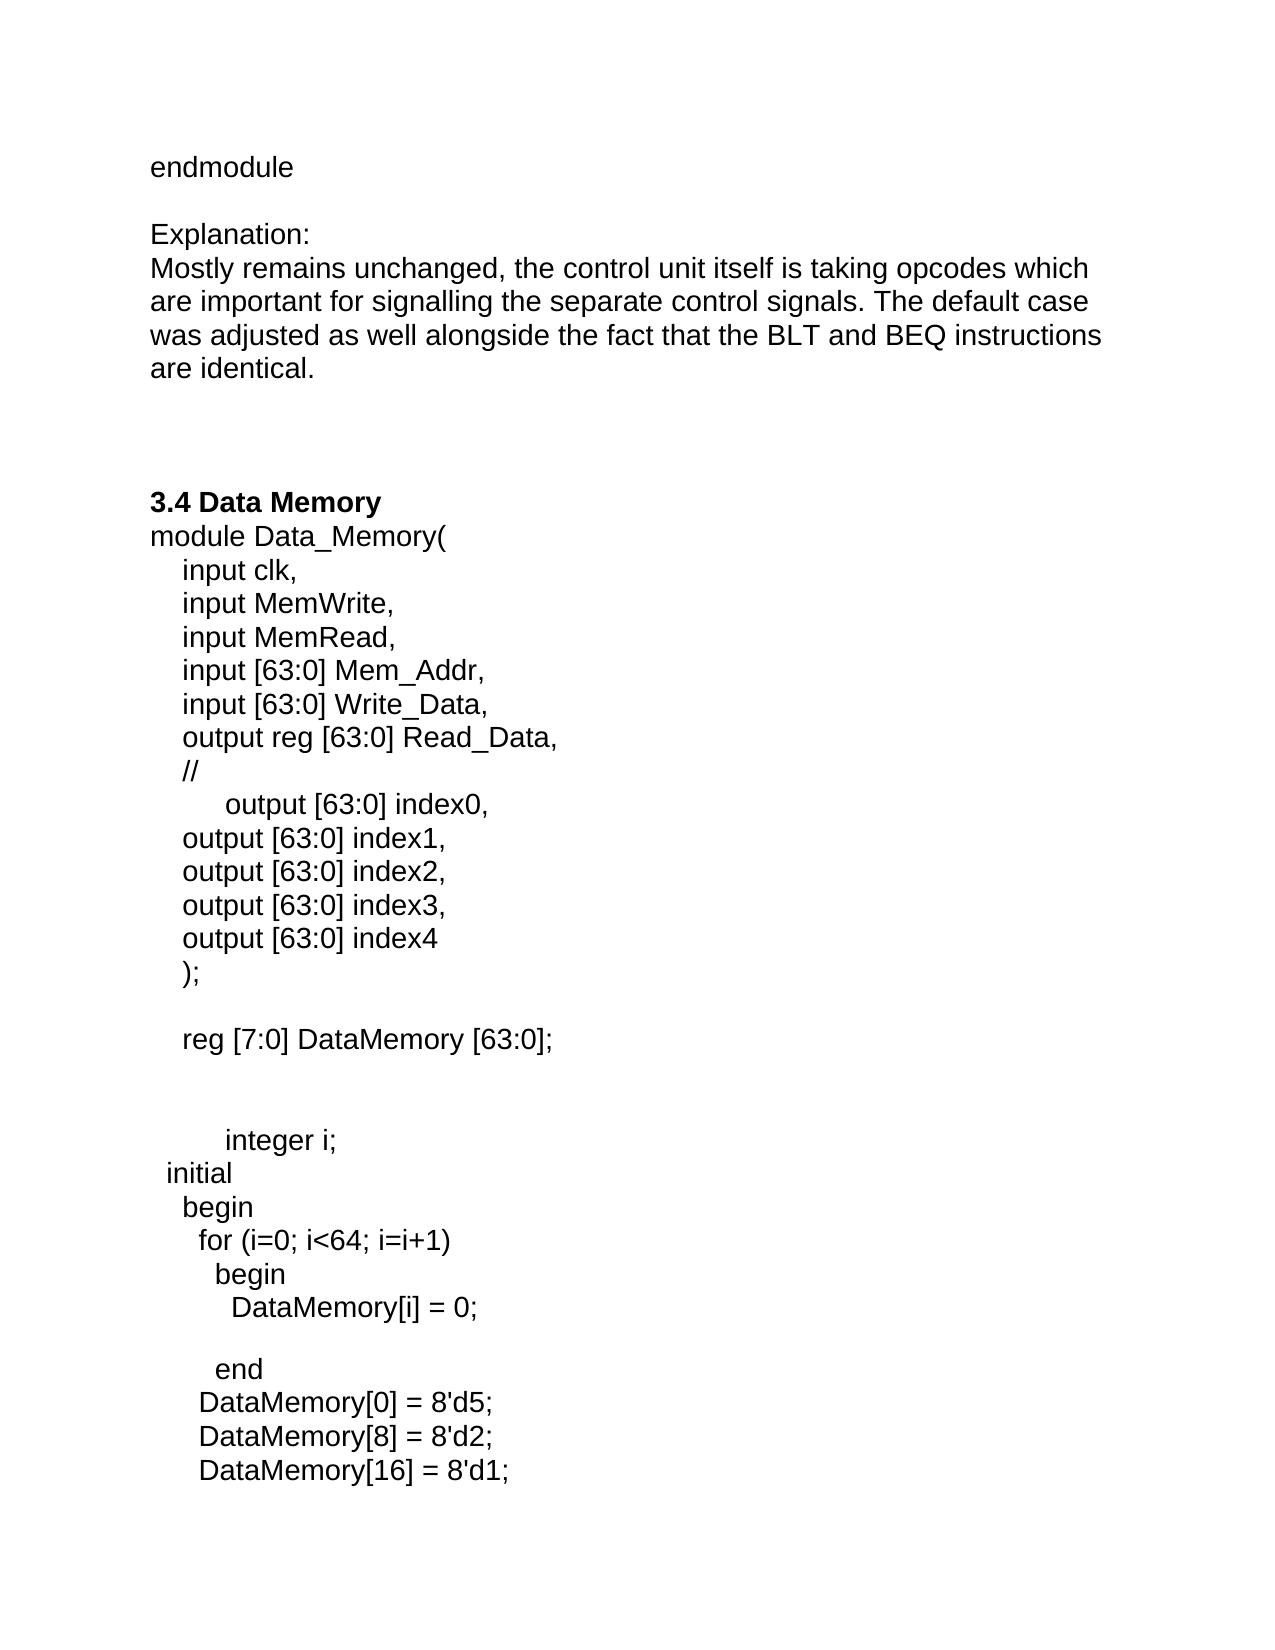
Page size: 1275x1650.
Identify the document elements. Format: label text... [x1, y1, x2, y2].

text output [63:0] index3, [150, 888, 1125, 921]
text input MemWrite, [150, 586, 1125, 619]
text ); [150, 955, 1125, 988]
text reg [7:0] DataMemory [63:0]; [150, 1022, 1125, 1056]
text initial [150, 1156, 1125, 1190]
text DataMemory[8] = 8'd2; [150, 1419, 1125, 1453]
text output [63:0] index0, [150, 787, 1125, 821]
text Mostly remains unchanged, the control unit itself is taking opcodes which are important for signalling the separate control signals. The default case was adjusted as well alongside the fact that the BLT and BEQ instructions are identical. [150, 251, 1125, 385]
text module Data_Memory( [150, 519, 1125, 552]
text input clk, [150, 552, 1125, 586]
text begin [150, 1190, 1125, 1223]
text input [63:0] Mem_Addr, [150, 653, 1125, 687]
text Explanation: [150, 217, 1125, 251]
text begin [150, 1257, 1125, 1290]
text output [63:0] index4 [150, 921, 1125, 955]
text endmodule [150, 150, 1125, 183]
text end [150, 1352, 1125, 1386]
text DataMemory[i] = 0; [150, 1290, 1125, 1324]
text 3.4 Data Memory [150, 485, 1125, 519]
text output [63:0] index2, [150, 854, 1125, 888]
text for (i=0; i<64; i=i+1) [150, 1223, 1125, 1257]
text DataMemory[0] = 8'd5; [150, 1386, 1125, 1419]
text output reg [63:0] Read_Data, [150, 720, 1125, 754]
text integer i; [150, 1123, 1125, 1156]
text input MemRead, [150, 619, 1125, 653]
text DataMemory[16] = 8'd1; [150, 1453, 1125, 1486]
text input [63:0] Write_Data, [150, 687, 1125, 720]
text // [150, 754, 1125, 787]
text output [63:0] index1, [150, 821, 1125, 854]
